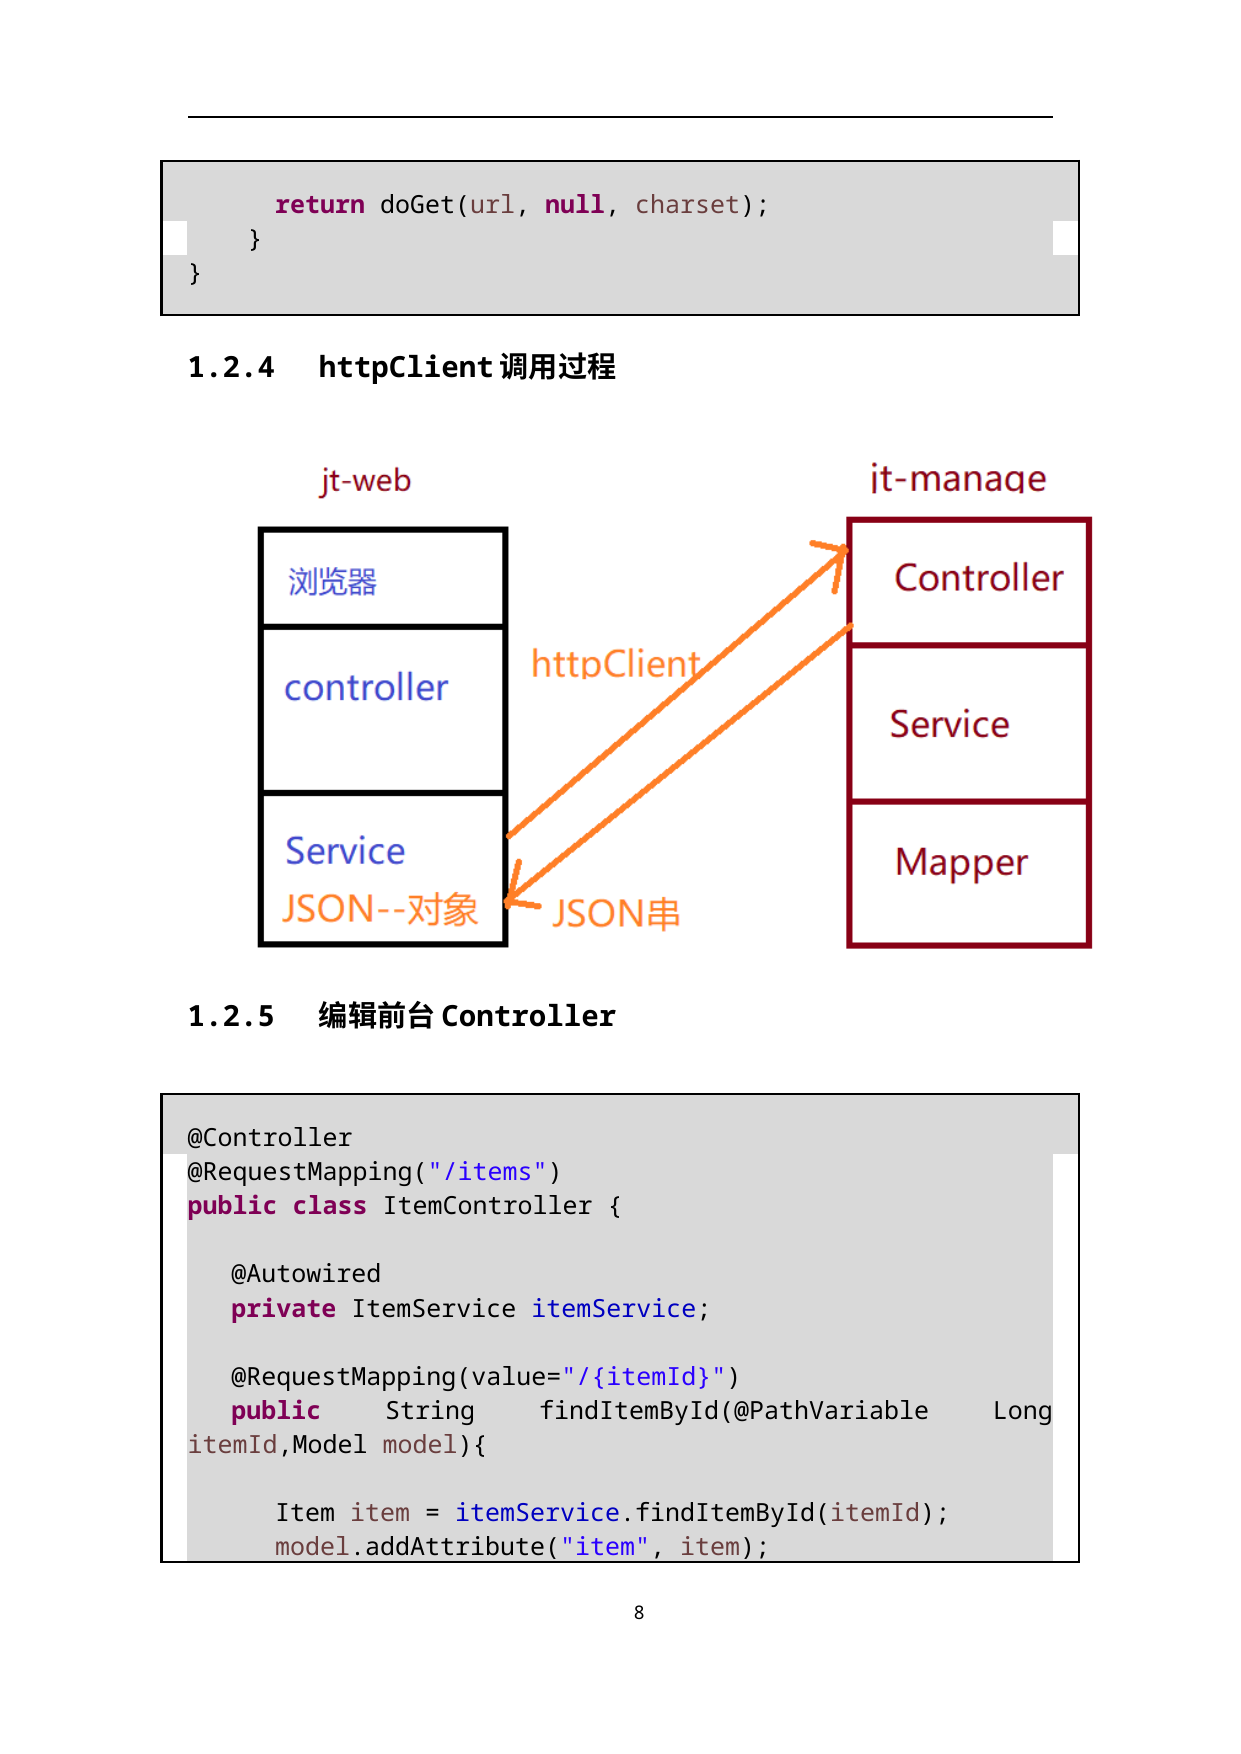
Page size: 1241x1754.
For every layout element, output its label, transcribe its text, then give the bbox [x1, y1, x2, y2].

text @RequestMapping("/items") [187, 1154, 1053, 1188]
text Item item = itemService.findItemById(itemId); [187, 1494, 1053, 1529]
text private ItemService itemService; [187, 1290, 1053, 1324]
subtitle 编辑前台Controller [187, 992, 1053, 1035]
text model.addAttribute("item", item); [187, 1529, 1053, 1561]
text public class ItemController { [187, 1188, 1053, 1222]
text @Autowired [187, 1256, 1053, 1290]
subtitle httpClient调用过程 [187, 343, 1053, 386]
text return doGet(url, null, charset); [163, 162, 1078, 221]
text @Controller [163, 1095, 1078, 1154]
picture [237, 443, 1102, 966]
text } [163, 228, 1078, 314]
text @RequestMapping(value="/{itemId}") [187, 1358, 1053, 1392]
text public String findItemById(@PathVariable Long itemId,Model model){ [187, 1392, 1053, 1461]
